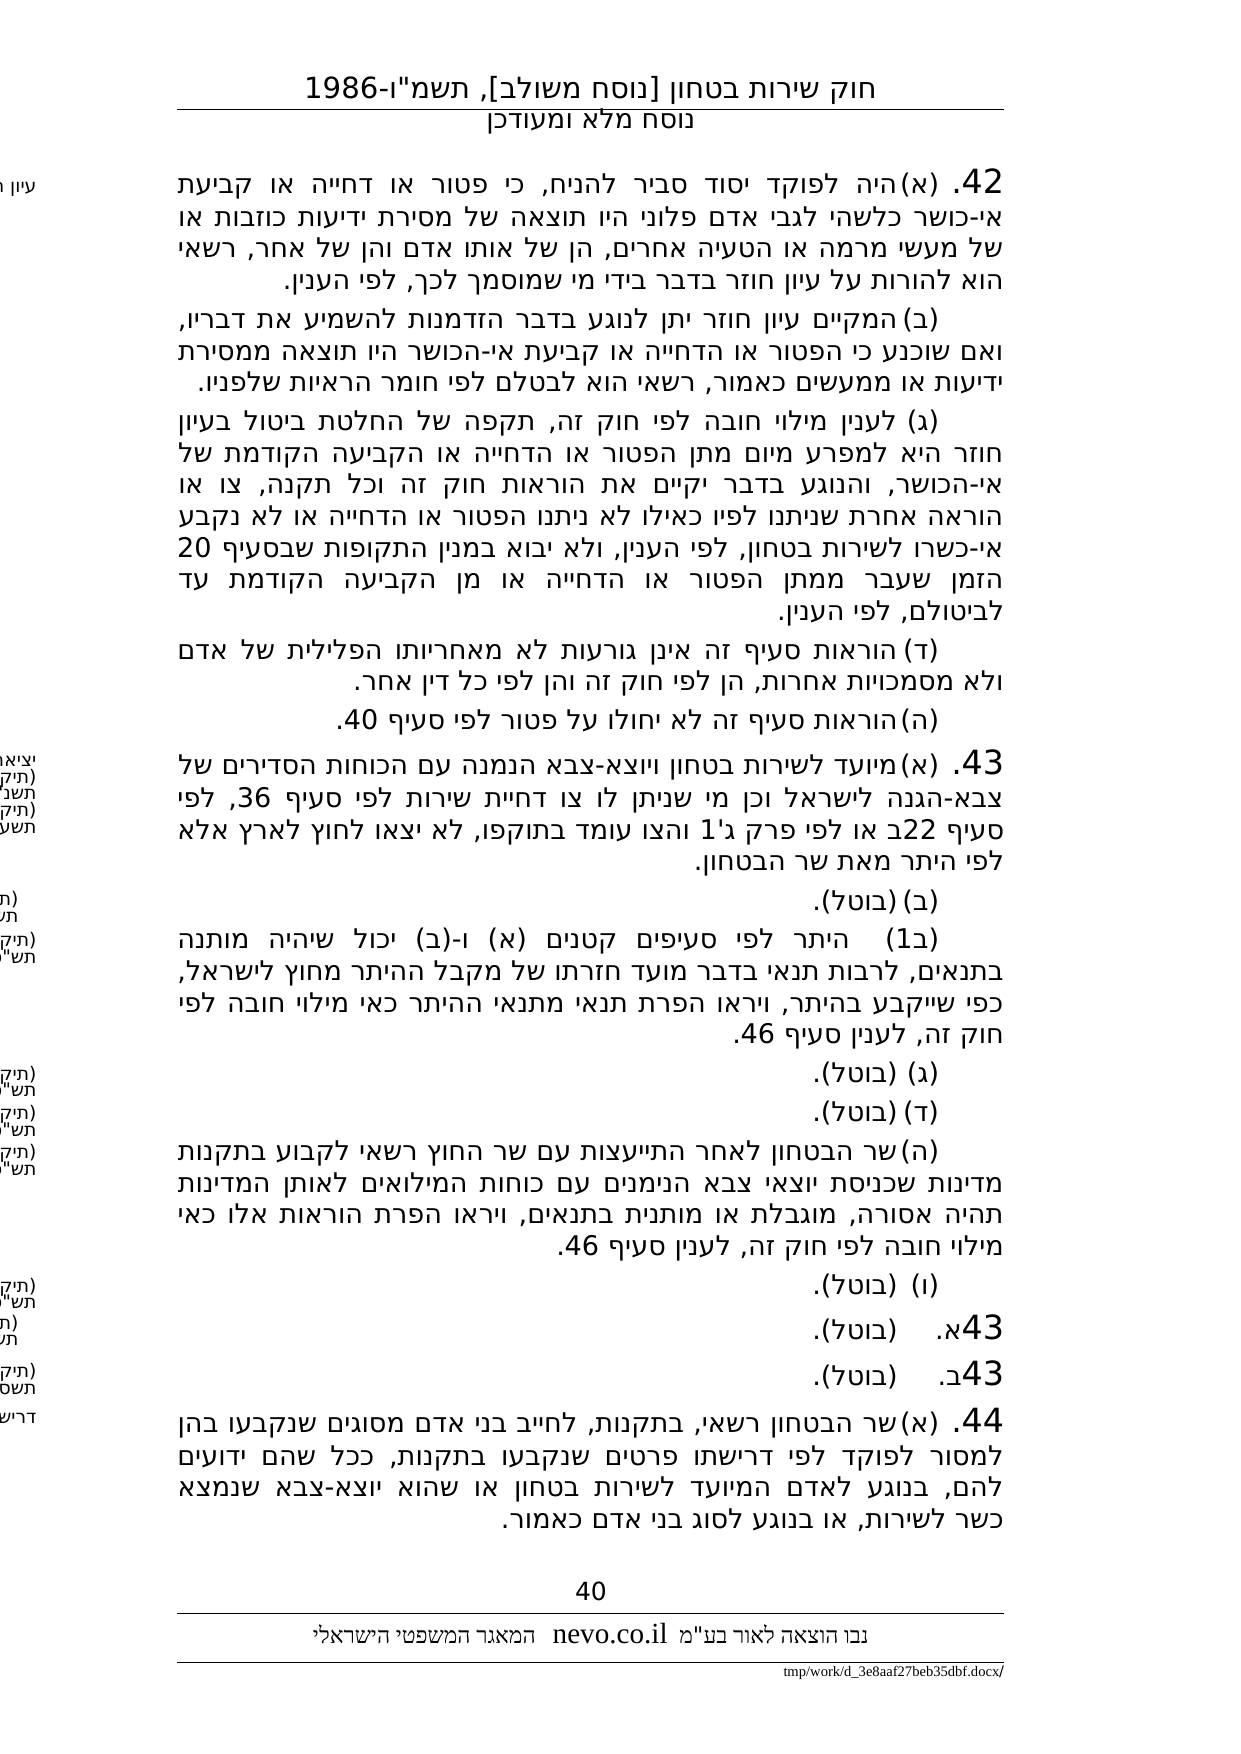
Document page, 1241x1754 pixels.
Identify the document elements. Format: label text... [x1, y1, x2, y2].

text 43. (א) מיועד לשירות בטחון ויוצא-צבא הנמנה עם הכוחות הסדירים של צבא-הגנה לישראל וכן מי שניתן לו צו דחיית שירות לפי סעיף 36, לפי סעיף 22ב או לפי פרק ג'1 והצו עומד בתוקפו, לא יצאו לחוץ לארץ אלא לפי היתר מאת שר הבטחון. [177, 744, 1004, 877]
text (ה) הוראות סעיף זה לא יחולו על פטור לפי סעיף 40. [177, 705, 1004, 736]
text (ג) (בוטל). [177, 1058, 1004, 1089]
text (ה) שר הבטחון לאחר התייעצות עם שר החוץ רשאי לקבוע בתקנות מדינות שכניסת יוצאי צבא הנימנים עם כוחות המילואים לאותן המדינות תהיה אסורה, מוגבלת או מותנית בתנאים, ויראו הפרת הוראות אלו כאי מילוי חובה לפי חוק זה, לענין סעיף 46. [177, 1136, 1004, 1262]
text (ד) (בוטל). [177, 1097, 1004, 1128]
text 44. (א) שר הבטחון רשאי, בתקנות, לחייב בני אדם מסוגים שנקבעו בהן למסור לפוקד לפי דרישתו פרטים שנקבעו בתקנות, ככל שהם ידועים להם, בנוגע לאדם המיועד לשירות בטחון או שהוא יוצא-צבא שנמצא כשר לשירות, או בנוגע לסוג בני אדם כאמור. [177, 1401, 1004, 1535]
text 42. (א) היה לפוקד יסוד סביר להניח, כי פטור או דחייה או קביעת אי-כושר כלשהי לגבי אדם פלוני היו תוצאה של מסירת ידיעות כוזבות או של מעשי מרמה או הטעיה אחרים, הן של אותו אדם והן של אחר, רשאי הוא להורות על עיון חוזר בדבר בידי מי שמוסמך לכך, לפי הענין. [177, 162, 1004, 296]
text (ו) (בוטל). [177, 1269, 1004, 1301]
text 43ב. (בוטל). [177, 1355, 1004, 1394]
text 43א. (בוטל). [177, 1308, 1004, 1347]
text (ב1) היתר לפי סעיפים קטנים (א) ו-(ב) יכול שיהיה מותנה בתנאים, לרבות תנאי בדבר מועד חזרתו של מקבל ההיתר מחוץ לישראל, כפי שייקבע בהיתר, ויראו הפרת תנאי מתנאי ההיתר כאי מילוי חובה לפי חוק זה, לענין סעיף 46. [177, 924, 1004, 1050]
text (ג) לענין מילוי חובה לפי חוק זה, תקפה של החלטת ביטול בעיון חוזר היא למפרע מיום מתן הפטור או הדחייה או הקביעה הקודמת של אי-הכושר, והנוגע בדבר יקיים את הוראות חוק זה וכל תקנה, צו או הוראה אחרת שניתנו לפיו כאילו לא ניתנו הפטור או הדחייה או לא נקבע אי-כשרו לשירות בטחון, לפי הענין, ולא יבוא במנין התקופות שבסעיף 20 הזמן שעבר ממתן הפטור או הדחייה או מן הקביעה הקודמת עד לביטולם, לפי הענין. [177, 406, 1004, 627]
text (ב) (בוטל). [177, 885, 1004, 916]
text (ד) הוראות סעיף זה אינן גורעות לא מאחריותו הפלילית של אדם ולא מסמכויות אחרות, הן לפי חוק זה והן לפי כל דין אחר. [177, 634, 1004, 697]
text (ב) המקיים עיון חוזר יתן לנוגע בדבר הזדמנות להשמיע את דבריו, ואם שוכנע כי הפטור או הדחייה או קביעת אי-הכושר היו תוצאה ממסירת ידיעות או ממעשים כאמור, רשאי הוא לבטלם לפי חומר הראיות שלפניו. [177, 303, 1004, 398]
